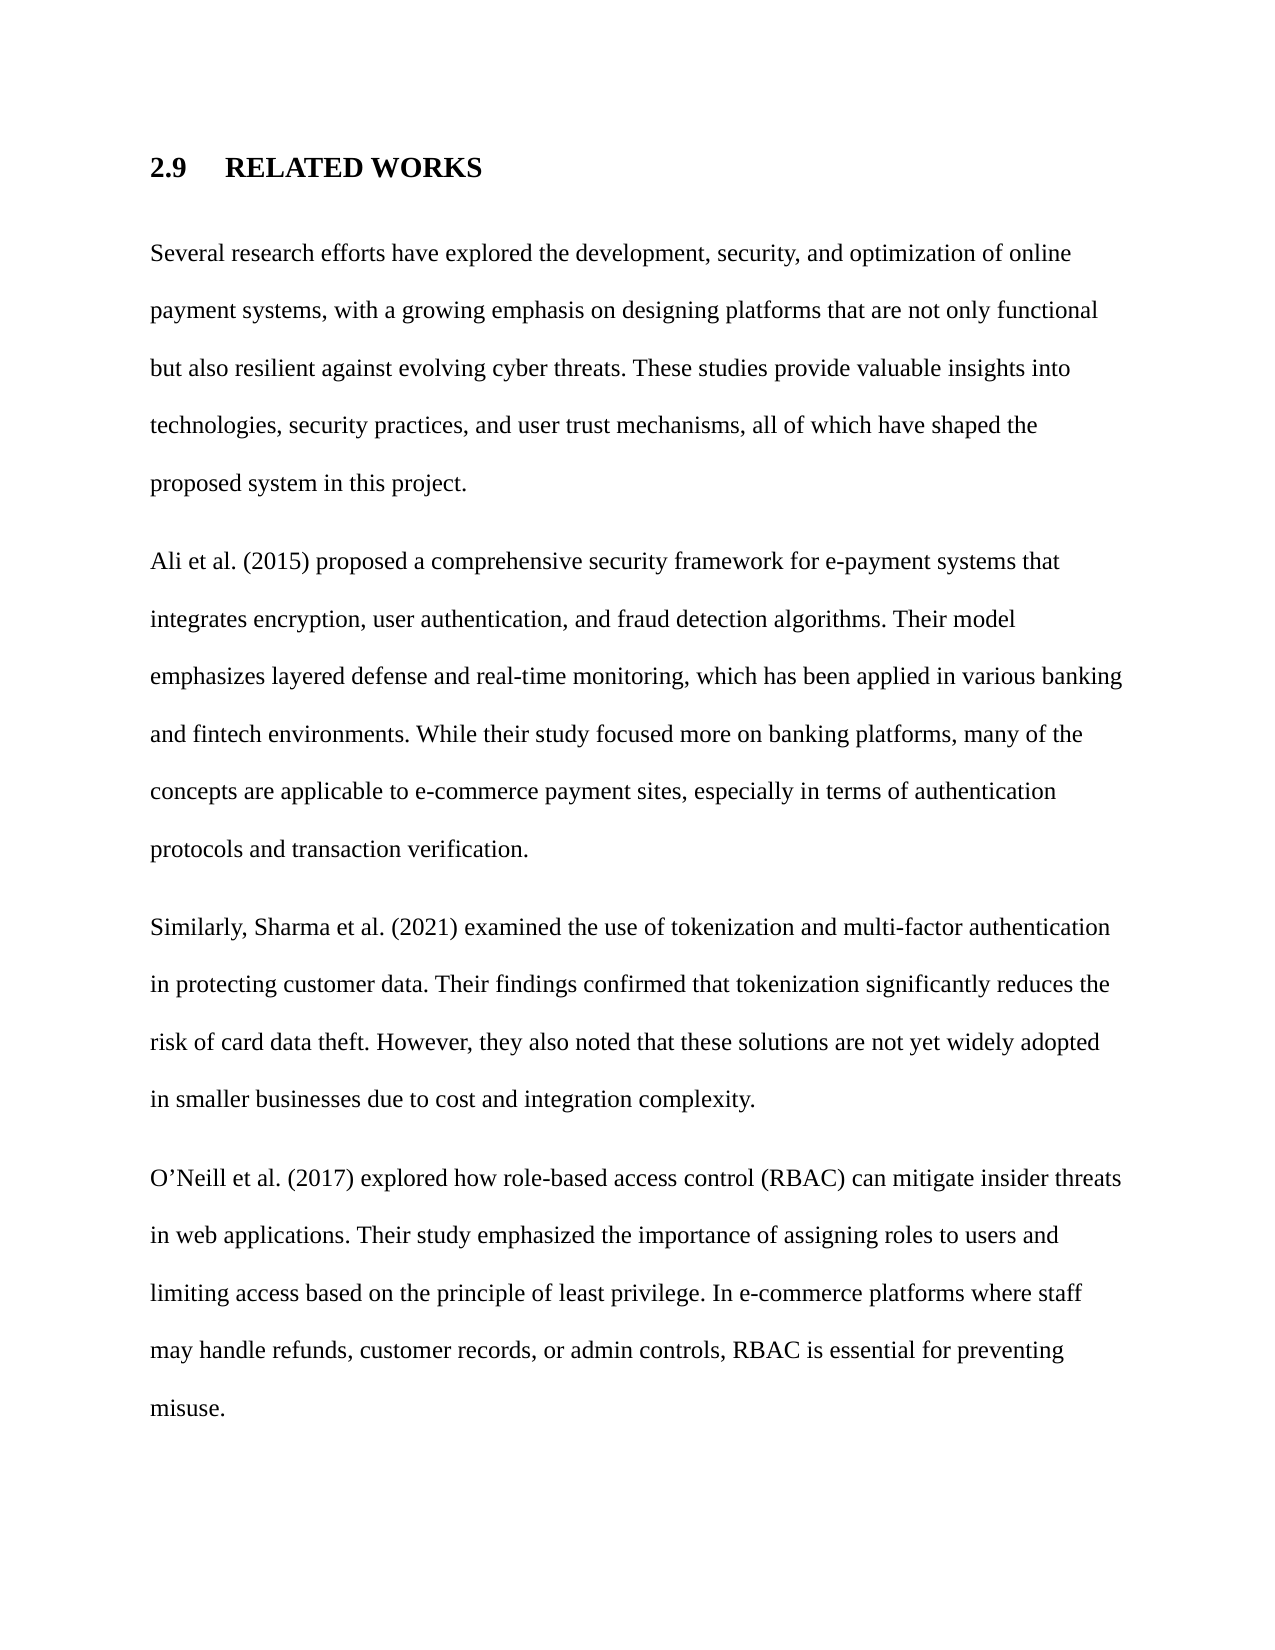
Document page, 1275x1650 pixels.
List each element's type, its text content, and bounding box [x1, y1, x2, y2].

text Ali et al. (2015) proposed a comprehensive security framework for e-payment systems that integrates encryption, user authentication, and fraud detection algorithms. Their model emphasizes layered defense and real-time monitoring, which has been applied in various banking and fintech environments. While their study focused more on banking platforms, many of the concepts are applicable to e-commerce payment sites, especially in terms of authentication protocols and transaction verification. [150, 546, 1125, 862]
text 2.9 RELATED WORKS [150, 150, 1125, 183]
text Similarly, Sharma et al. (2021) examined the use of tokenization and multi-factor authentication in protecting customer data. Their findings confirmed that tokenization significantly reduces the risk of card data theft. However, they also noted that these solutions are not yet widely adopted in smaller businesses due to cost and integration complexity. [150, 912, 1125, 1113]
text O’Neill et al. (2017) explored how role-based access control (RBAC) can mitigate insider threats in web applications. Their study emphasized the importance of assigning roles to users and limiting access based on the principle of least privilege. In e-commerce platforms where staff may handle refunds, customer records, or admin controls, RBAC is essential for preventing misuse. [150, 1163, 1125, 1422]
text Several research efforts have explored the development, security, and optimization of online payment systems, with a growing emphasis on designing platforms that are not only functional but also resilient against evolving cyber threats. These studies provide valuable insights into technologies, security practices, and user trust mechanisms, all of which have shaped the proposed system in this project. [150, 238, 1125, 497]
